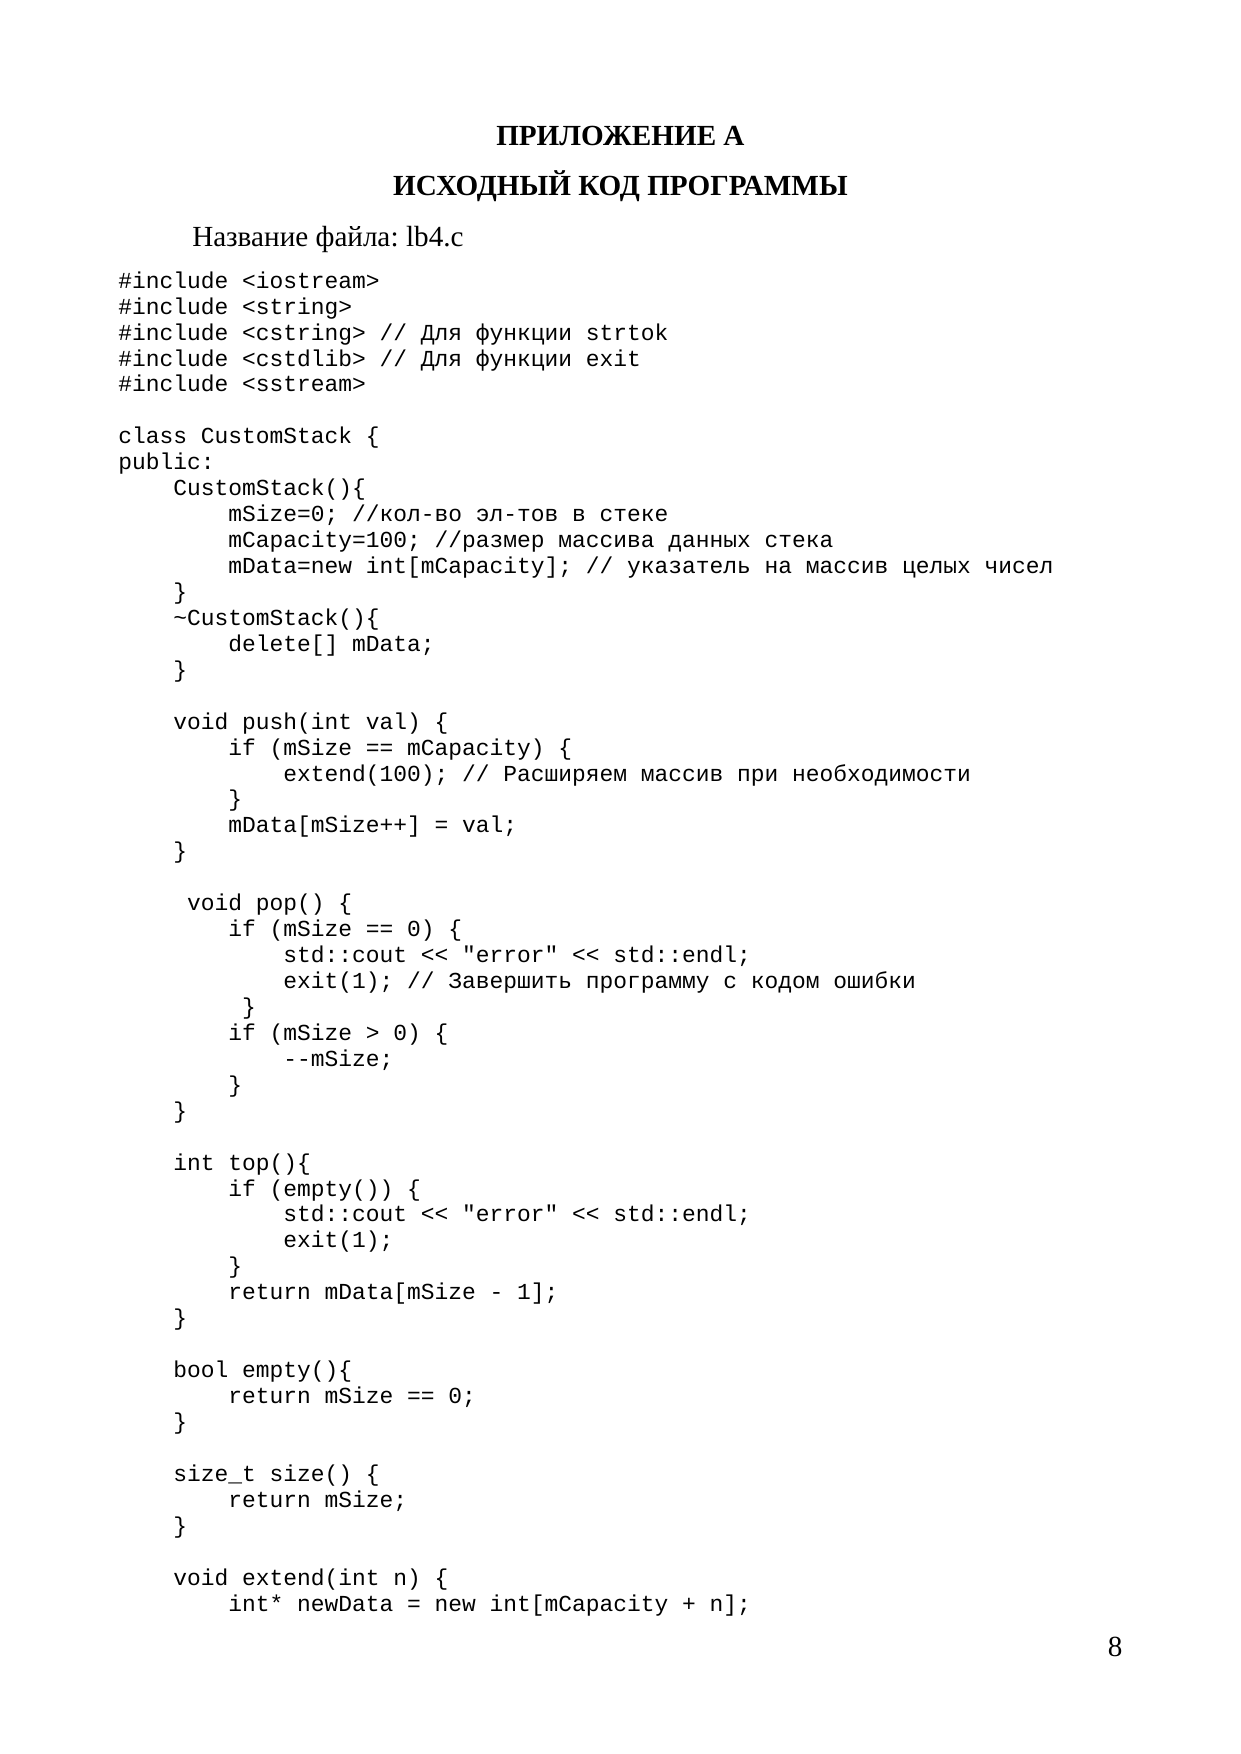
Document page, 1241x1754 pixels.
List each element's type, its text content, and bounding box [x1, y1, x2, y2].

text Название файла: lb4.c [118, 219, 1122, 252]
text } [118, 580, 1122, 606]
text } [118, 1307, 1122, 1332]
text } [118, 840, 1122, 866]
subtitle Приложение А Исходный код программы [118, 118, 1122, 202]
text } [118, 1099, 1122, 1125]
text #include <cstdlib> // Для функции exit [118, 347, 1122, 373]
text class CustomStack { [118, 425, 1122, 451]
text mSize=0; //кол-во эл-тов в стеке [118, 502, 1122, 528]
text } [118, 1410, 1122, 1436]
text ~CustomStack(){ [118, 606, 1122, 632]
text #include <cstring> // Для функции strtok [118, 321, 1122, 347]
text } [118, 788, 1122, 814]
text std::cout << "error" << std::endl; [118, 1203, 1122, 1229]
text if (mSize > 0) { [118, 1021, 1122, 1047]
text } [118, 1255, 1122, 1281]
text return mSize == 0; [118, 1384, 1122, 1410]
text bool empty(){ [118, 1358, 1122, 1384]
text if (mSize == mCapacity) { [118, 736, 1122, 762]
text void extend(int n) { [118, 1566, 1122, 1592]
text exit(1); [118, 1229, 1122, 1255]
text int top(){ [118, 1151, 1122, 1177]
text return mSize; [118, 1488, 1122, 1514]
text mCapacity=100; //размер массива данных стека [118, 528, 1122, 554]
text delete[] mData; [118, 632, 1122, 658]
text void pop() { [118, 892, 1122, 917]
text mData=new int[mCapacity]; // указатель на массив целых чисел [118, 554, 1122, 580]
text int* newData = new int[mCapacity + n]; [118, 1592, 1122, 1618]
text } [118, 995, 1122, 1021]
text size_t size() { [118, 1462, 1122, 1488]
text mData[mSize++] = val; [118, 814, 1122, 840]
text #include <iostream> [118, 269, 1122, 295]
text if (empty()) { [118, 1177, 1122, 1203]
text exit(1); // Завершить программу с кодом ошибки [118, 969, 1122, 995]
text if (mSize == 0) { [118, 917, 1122, 943]
text extend(100); // Расширяем массив при необходимости [118, 762, 1122, 788]
text #include <sstream> [118, 373, 1122, 399]
text #include <string> [118, 295, 1122, 321]
text CustomStack(){ [118, 477, 1122, 502]
text } [118, 658, 1122, 684]
text std::cout << "error" << std::endl; [118, 943, 1122, 969]
text } [118, 1073, 1122, 1099]
text return mData[mSize - 1]; [118, 1281, 1122, 1307]
text void push(int val) { [118, 710, 1122, 736]
text } [118, 1514, 1122, 1540]
text --mSize; [118, 1047, 1122, 1073]
text public: [118, 451, 1122, 477]
